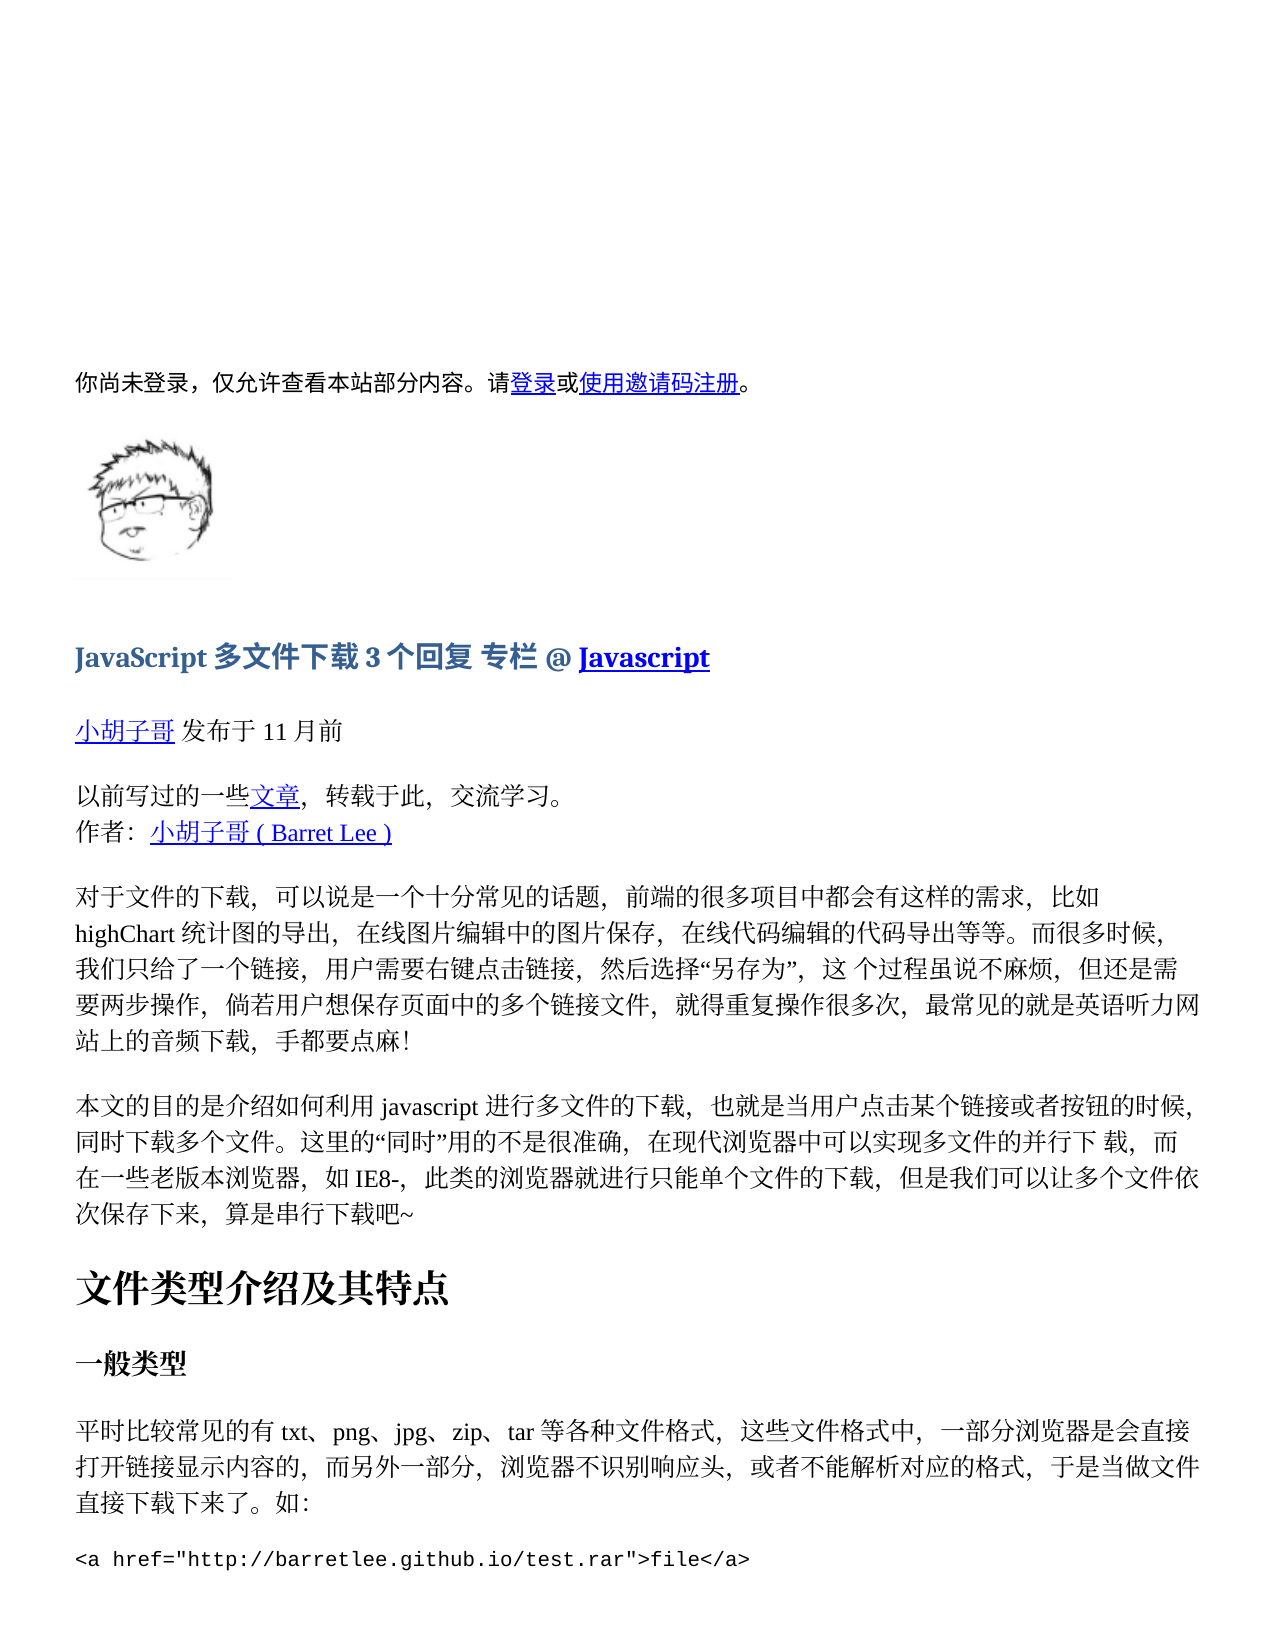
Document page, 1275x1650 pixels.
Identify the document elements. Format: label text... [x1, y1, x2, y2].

text 本文的目的是介绍如何利用 javascript 进行多文件的下载，也就是当用户点击某个链接或者按钮的时候，同时下载多个文件。这里的“同时”用的不是很准确，在现代浏览器中可以实现多文件的并行下 载，而在一些老版本浏览器，如IE8-，此类的浏览器就进行只能单个文件的下载，但是我们可以让多个文件依次保存下来，算是串行下载吧~ [75, 1086, 1200, 1230]
subtitle JavaScript多文件下载 3个回复 专栏 @ Javascript [75, 634, 1200, 676]
text 对于文件的下载，可以说是一个十分常见的话题，前端的很多项目中都会有这样的需求，比如 highChart 统计图的导出，在线图片编辑中的图片保存，在线代码编辑的代码导出等等。而很多时候，我们只给了一个链接，用户需要右键点击链接，然后选择“另存为”，这 个过程虽说不麻烦，但还是需要两步操作，倘若用户想保存页面中的多个链接文件，就得重复操作很多次，最常见的就是英语听力网站上的音频下载，手都要点麻！ [75, 878, 1200, 1057]
text 以前写过的一些文章，转载于此，交流学习。 作者：小胡子哥 ( Barret Lee ) [75, 777, 1200, 848]
text 平时比较常见的有 txt、png、jpg、zip、tar 等各种文件格式，这些文件格式中，一部分浏览器是会直接打开链接显示内容的，而另外一部分，浏览器不识别响应头，或者不能解析对应的格式，于是当做文件直接下载下来了。如： [75, 1412, 1200, 1520]
picture [75, 423, 232, 580]
text <a href="http://barretlee.github.io/test.rar">file</a> [75, 1549, 1200, 1573]
text 小胡子哥 发布于 11 月前 [75, 711, 1200, 747]
text 你尚未登录，仅允许查看本站部分内容。请登录或使用邀请码注册。 [75, 364, 1200, 398]
subtitle 文件类型介绍及其特点 [75, 1259, 1200, 1313]
subtitle 一般类型 [75, 1342, 1200, 1383]
